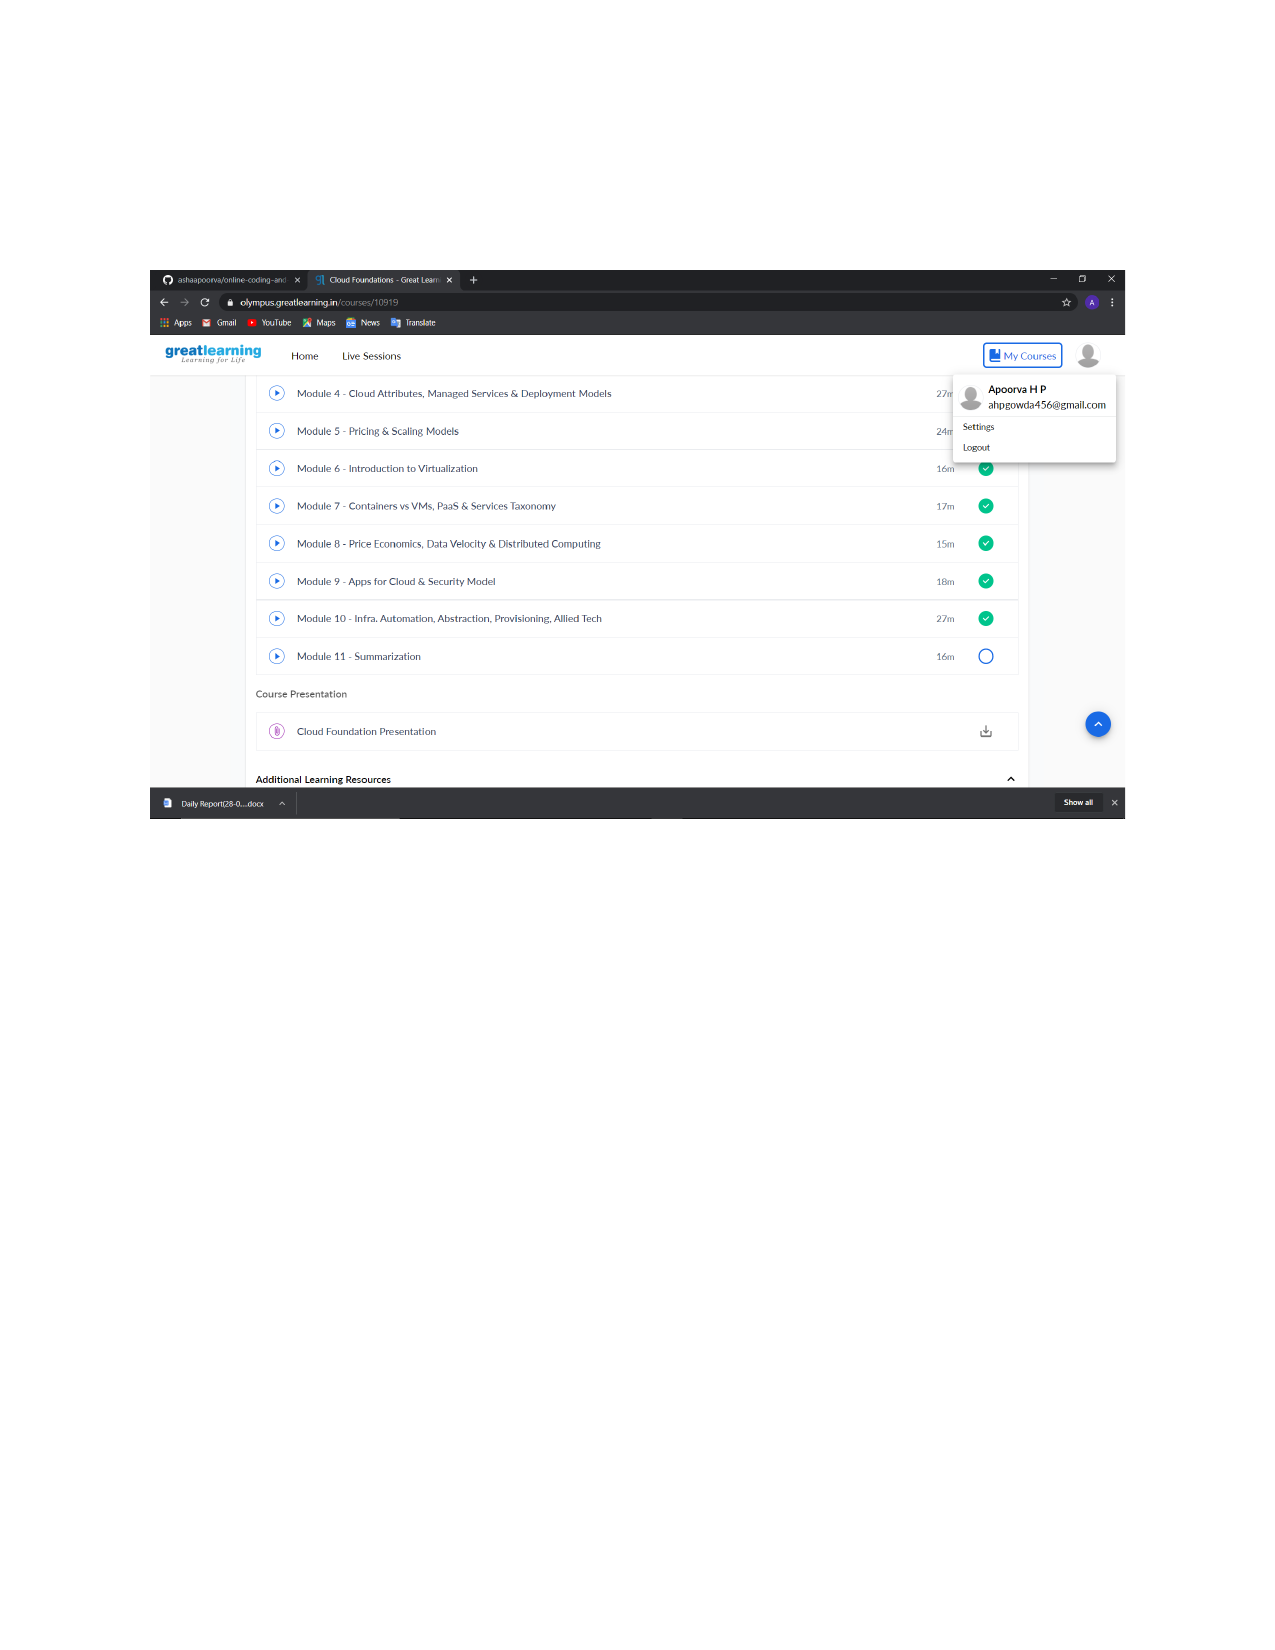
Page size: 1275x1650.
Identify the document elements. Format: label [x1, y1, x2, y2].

picture [150, 270, 1125, 819]
